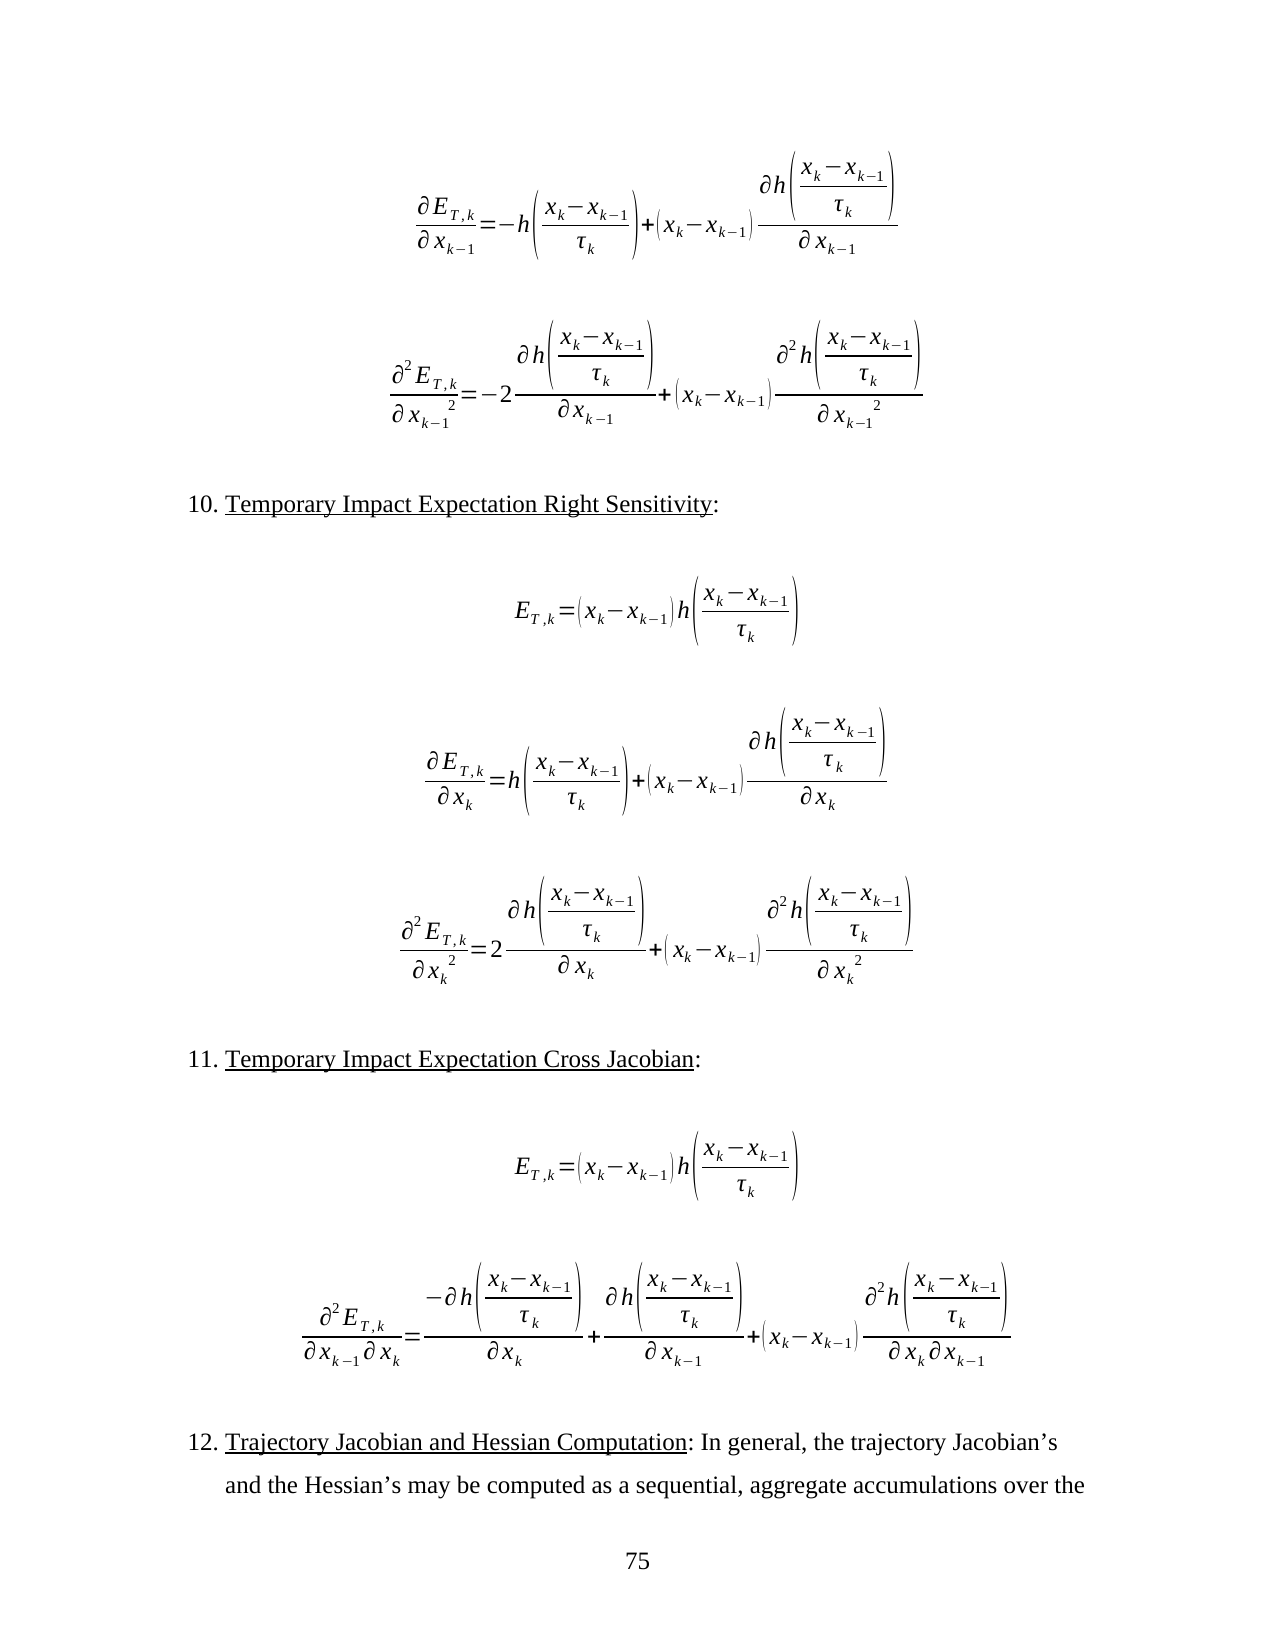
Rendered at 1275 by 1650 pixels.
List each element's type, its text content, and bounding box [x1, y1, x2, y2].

list Temporary Impact Expectation Right Sensitivity: [187, 489, 1087, 517]
list Temporary Impact Expectation Cross Jacobian: [187, 1044, 1087, 1073]
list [187, 1427, 1087, 1499]
